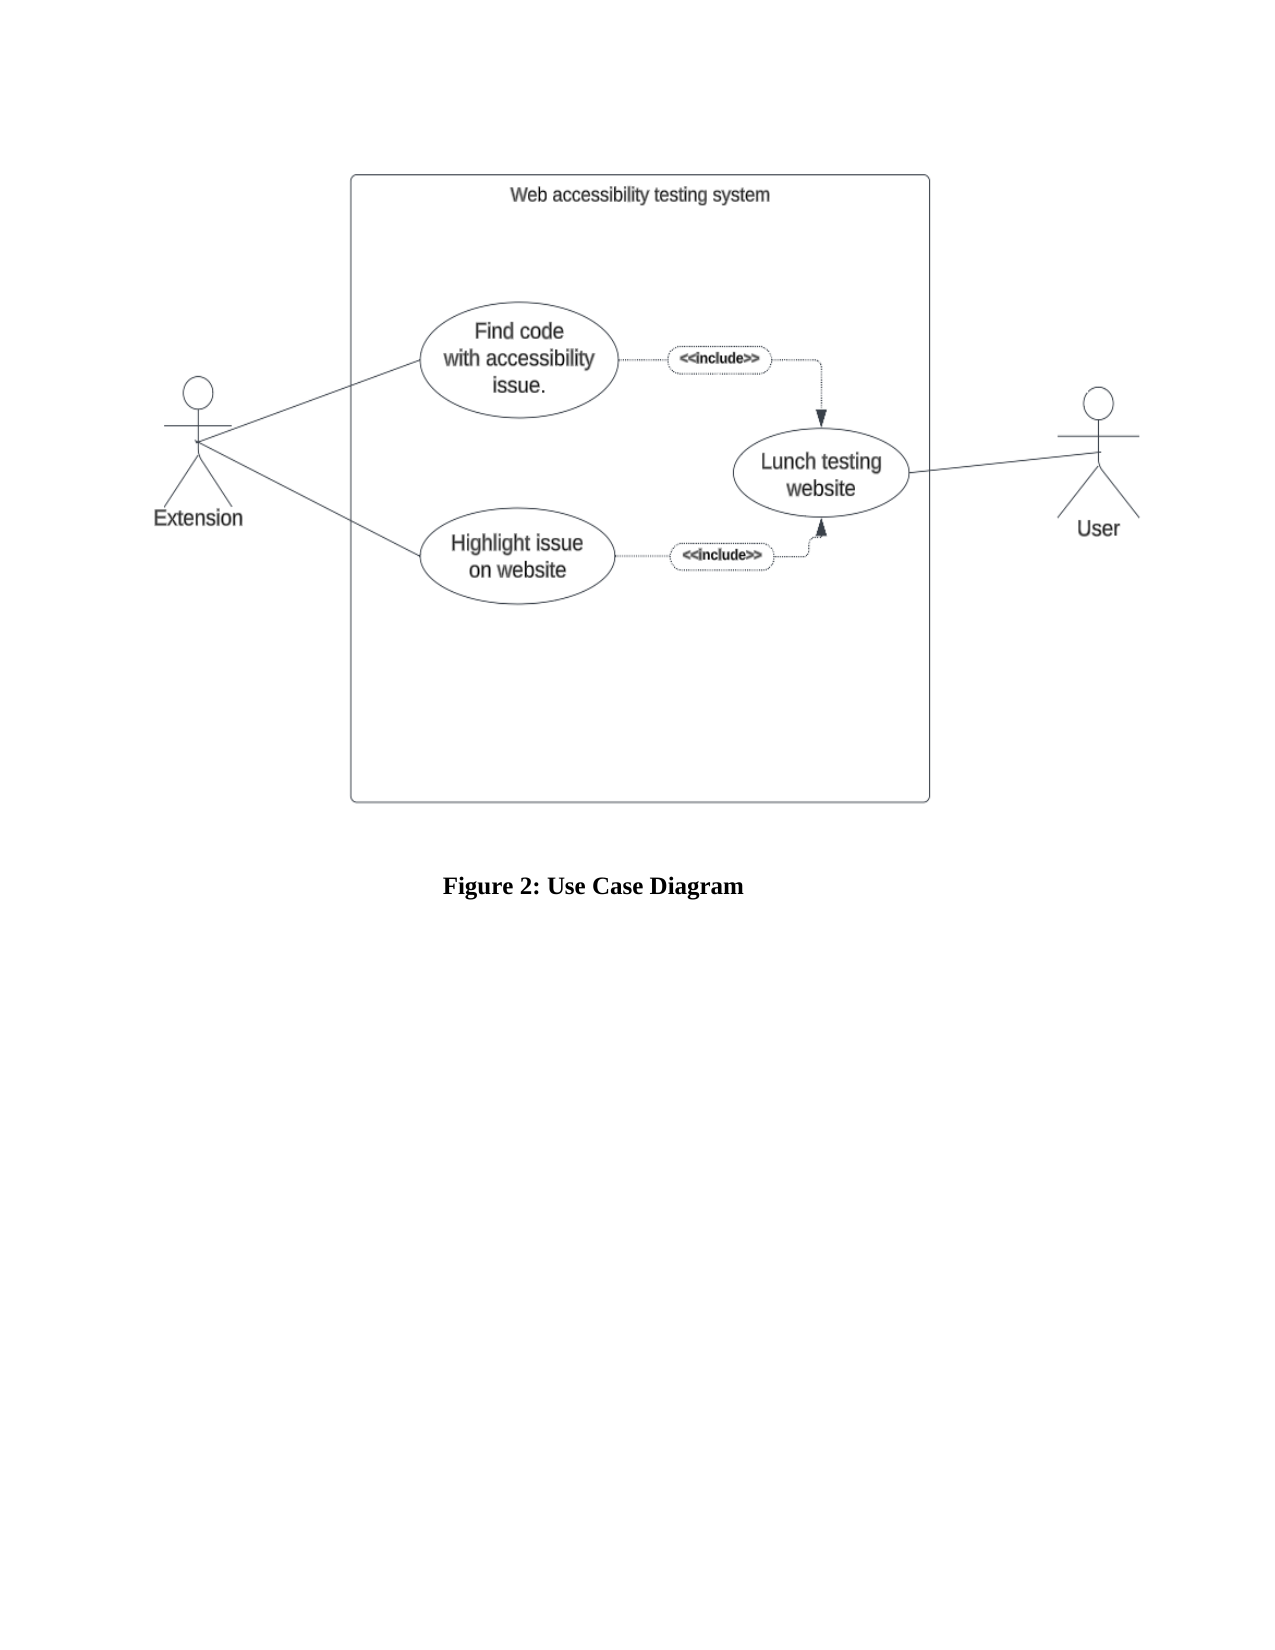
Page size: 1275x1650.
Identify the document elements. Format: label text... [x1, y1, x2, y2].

text Figure 2: Use Case Diagram [150, 871, 1125, 899]
picture [150, 149, 1147, 836]
